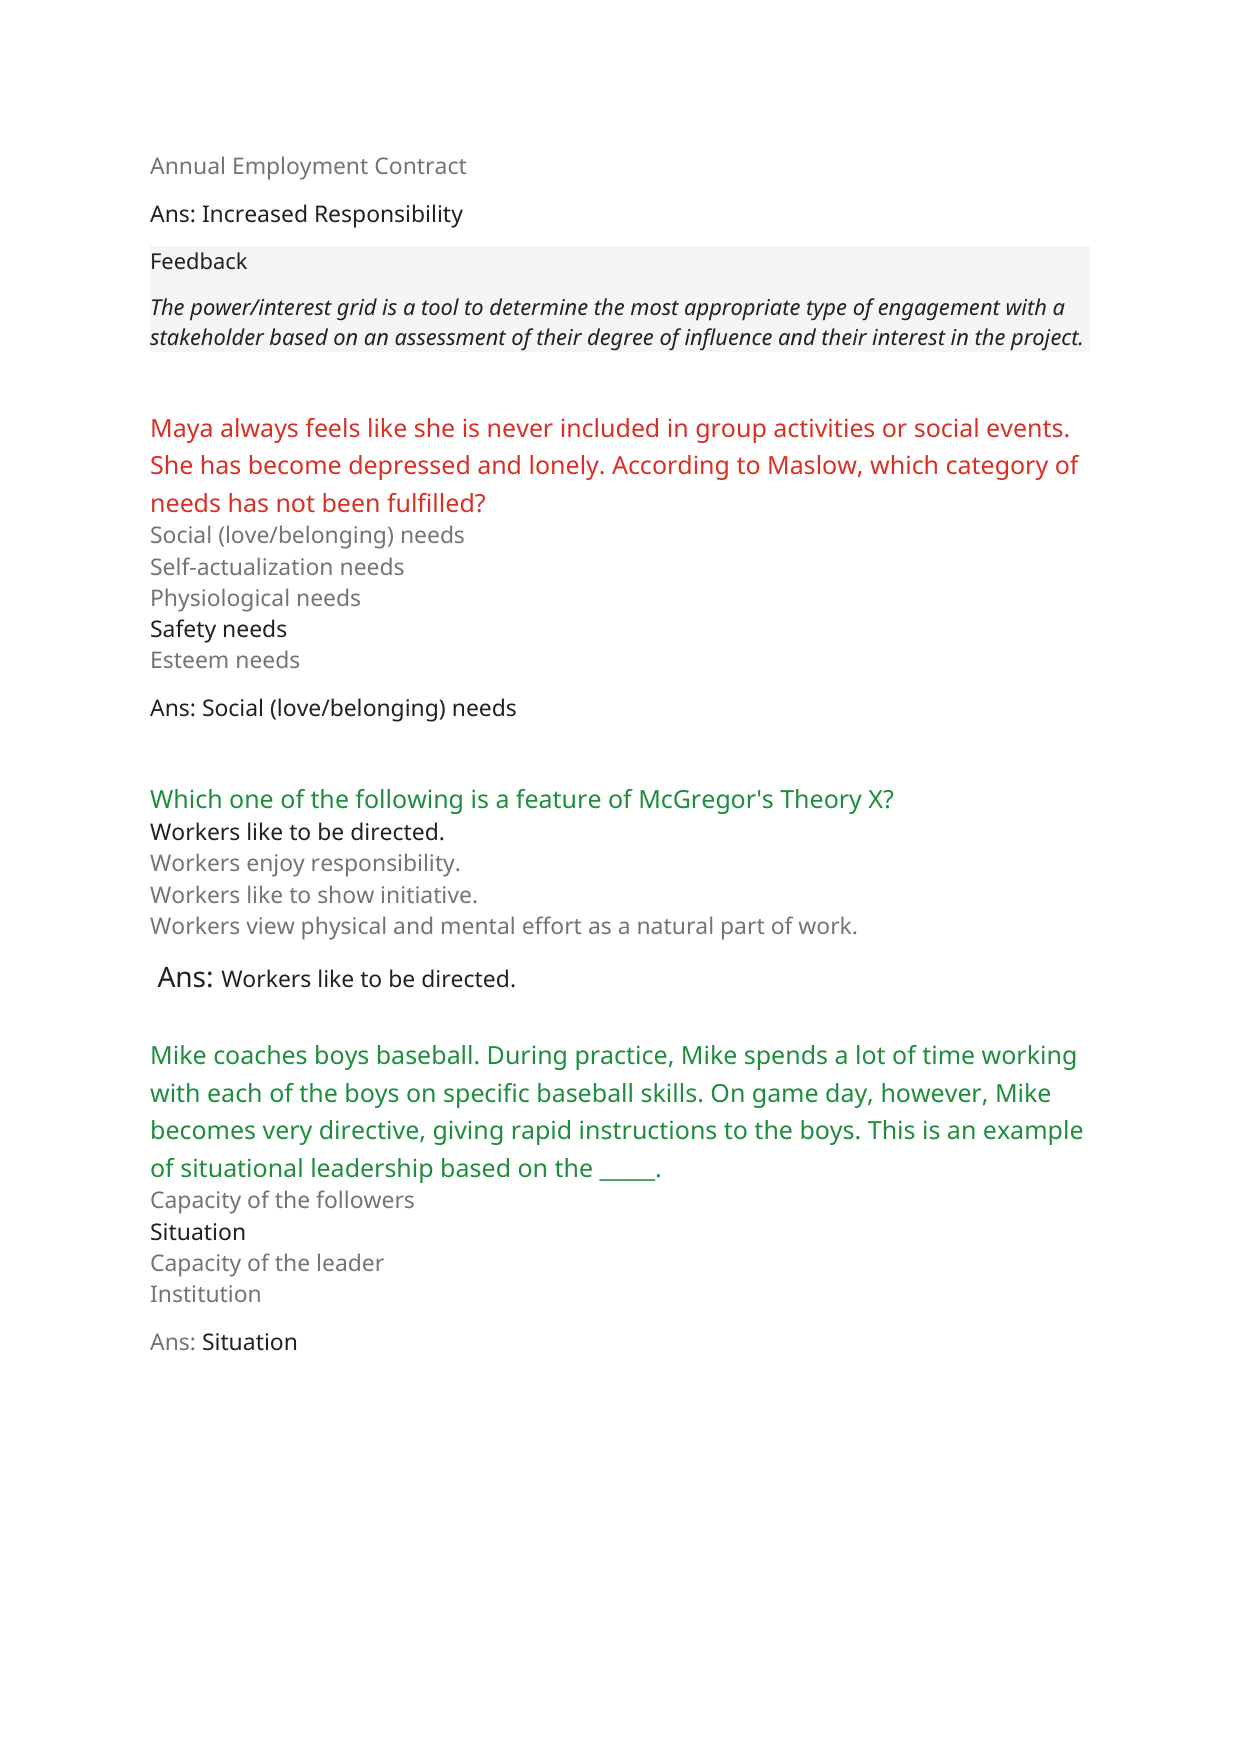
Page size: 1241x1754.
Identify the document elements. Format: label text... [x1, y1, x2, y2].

text The power/interest grid is a tool to determine the most appropriate type of engagement with a stakeholder based on an assessment of their degree of influence and their interest in the project. [150, 292, 1090, 352]
text Workers like to be directed. [150, 816, 1090, 847]
text Mike coaches boys baseball. During practice, Mike spends a lot of time working with each of the boys on specific baseball skills. On game day, however, Mike becomes very directive, giving rapid instructions to the boys. This is an example of situational leadership based on the _____. [150, 1034, 1090, 1184]
text Ans: Increased Responsibility [150, 198, 1090, 229]
text Feedback [150, 246, 1090, 276]
text Capacity of the leader [150, 1247, 1090, 1278]
text Institution [150, 1278, 1090, 1309]
text Workers view physical and mental effort as a natural part of work. [150, 910, 1090, 941]
text Situation [150, 1216, 1090, 1247]
text Ans: Situation [150, 1326, 1090, 1357]
text Annual Employment Contract [150, 150, 1090, 181]
text Ans: Social (love/belonging) needs [150, 692, 1090, 723]
text Capacity of the followers [150, 1184, 1090, 1216]
text Physiological needs [150, 582, 1090, 613]
text Workers enjoy responsibility. [150, 847, 1090, 878]
text Workers like to show initiative. [150, 878, 1090, 910]
text Esteem needs [150, 644, 1090, 676]
text Maya always feels like she is never included in group activities or social events. She has become depressed and lonely. According to Maslow, which category of needs has not been fulfilled? [150, 407, 1090, 519]
text Social (love/belonging) needs [150, 519, 1090, 551]
text Which one of the following is a feature of McGregor's Theory X? [150, 778, 1090, 816]
text Ans: Workers like to be directed. [150, 958, 1090, 996]
text Safety needs [150, 613, 1090, 644]
text Self-actualization needs [150, 551, 1090, 582]
